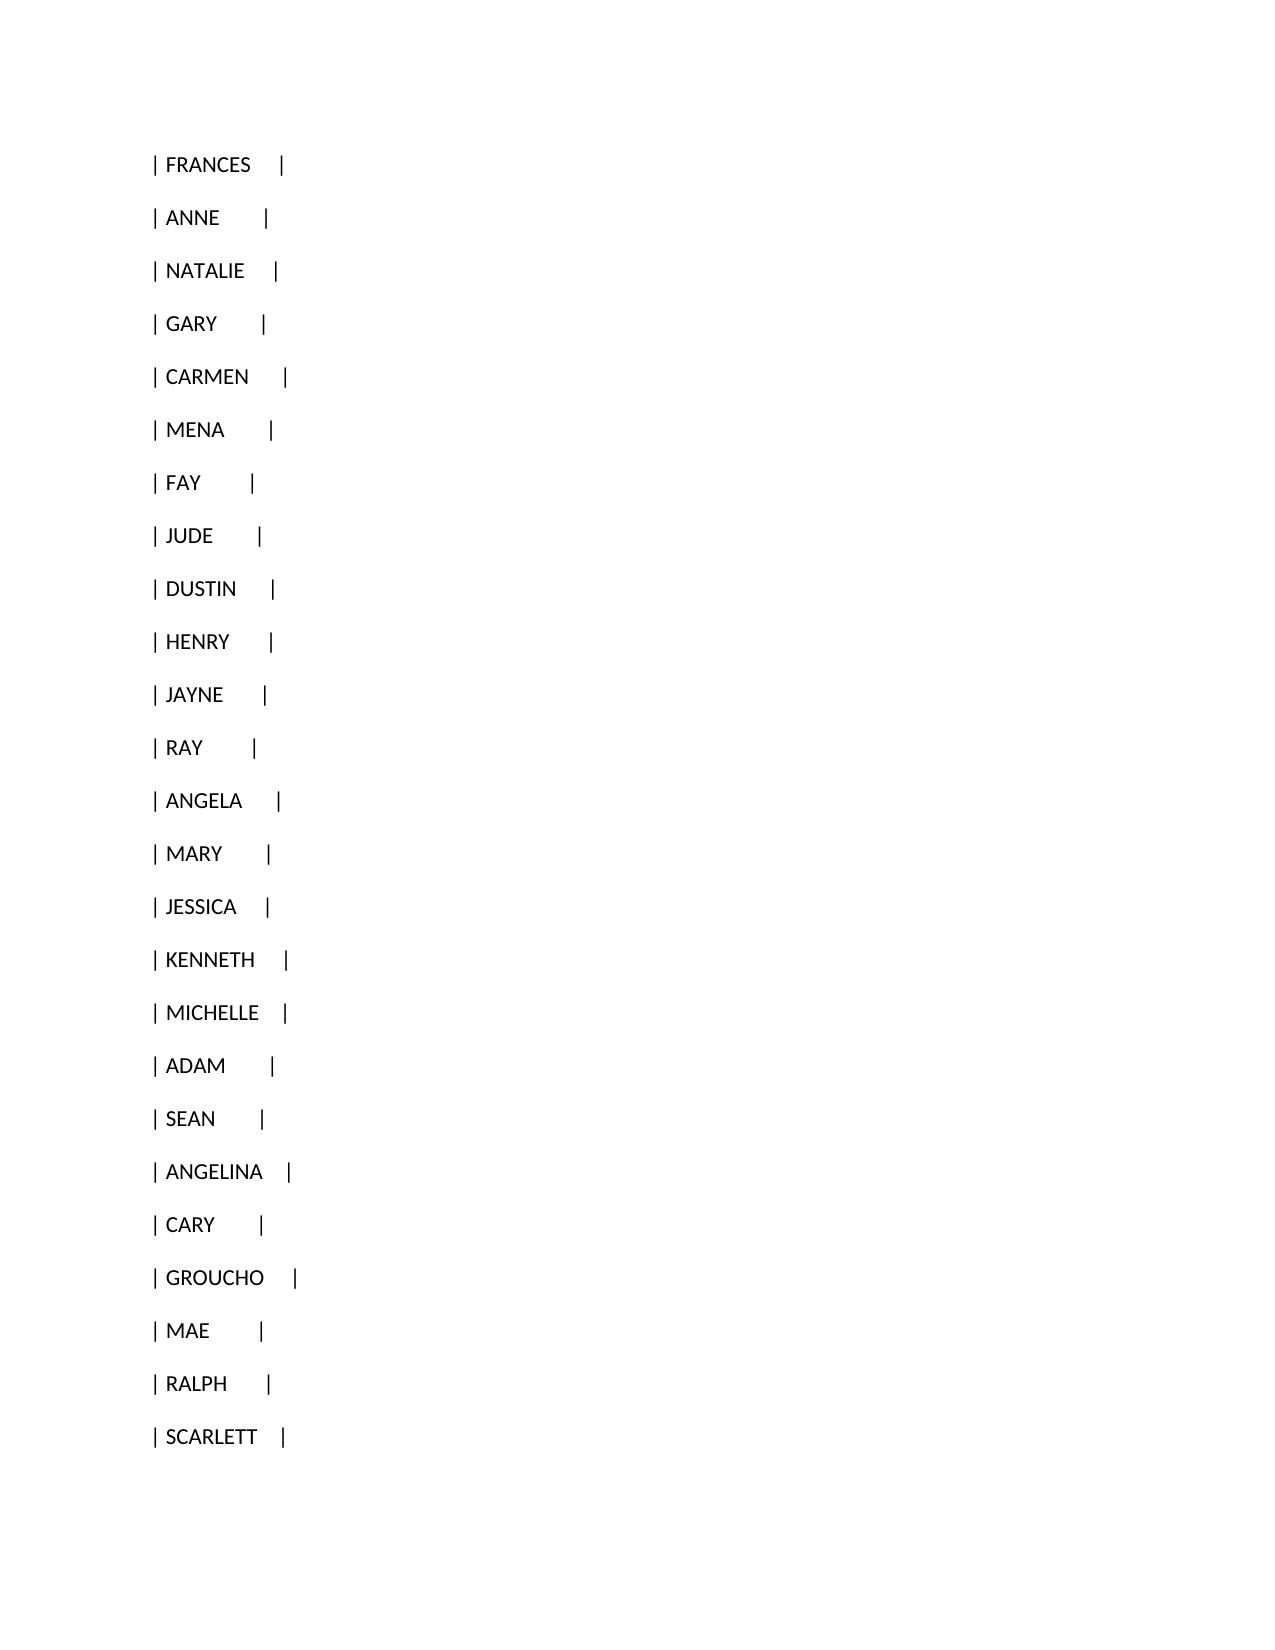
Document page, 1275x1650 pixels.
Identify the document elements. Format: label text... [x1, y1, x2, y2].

text | JAYNE | [150, 680, 1125, 708]
text | ADAM | [150, 1051, 1125, 1079]
text | CARMEN | [150, 362, 1125, 390]
text | GARY | [150, 309, 1125, 337]
text | MICHELLE | [150, 998, 1125, 1026]
text | DUSTIN | [150, 574, 1125, 602]
text | JUDE | [150, 521, 1125, 549]
text | JESSICA | [150, 892, 1125, 920]
text | GROUCHO | [150, 1263, 1125, 1291]
text | RALPH | [150, 1369, 1125, 1397]
text | HENRY | [150, 627, 1125, 655]
text | NATALIE | [150, 256, 1125, 284]
text | FAY | [150, 468, 1125, 496]
text | FRANCES | [150, 150, 1125, 178]
text | SCARLETT | [150, 1422, 1125, 1451]
text | ANGELA | [150, 786, 1125, 814]
text | SEAN | [150, 1104, 1125, 1132]
text | CARY | [150, 1210, 1125, 1238]
text | MARY | [150, 839, 1125, 867]
text | KENNETH | [150, 945, 1125, 973]
text | RAY | [150, 733, 1125, 761]
text | ANGELINA | [150, 1157, 1125, 1185]
text | MAE | [150, 1316, 1125, 1344]
text | MENA | [150, 415, 1125, 443]
text | ANNE | [150, 203, 1125, 231]
